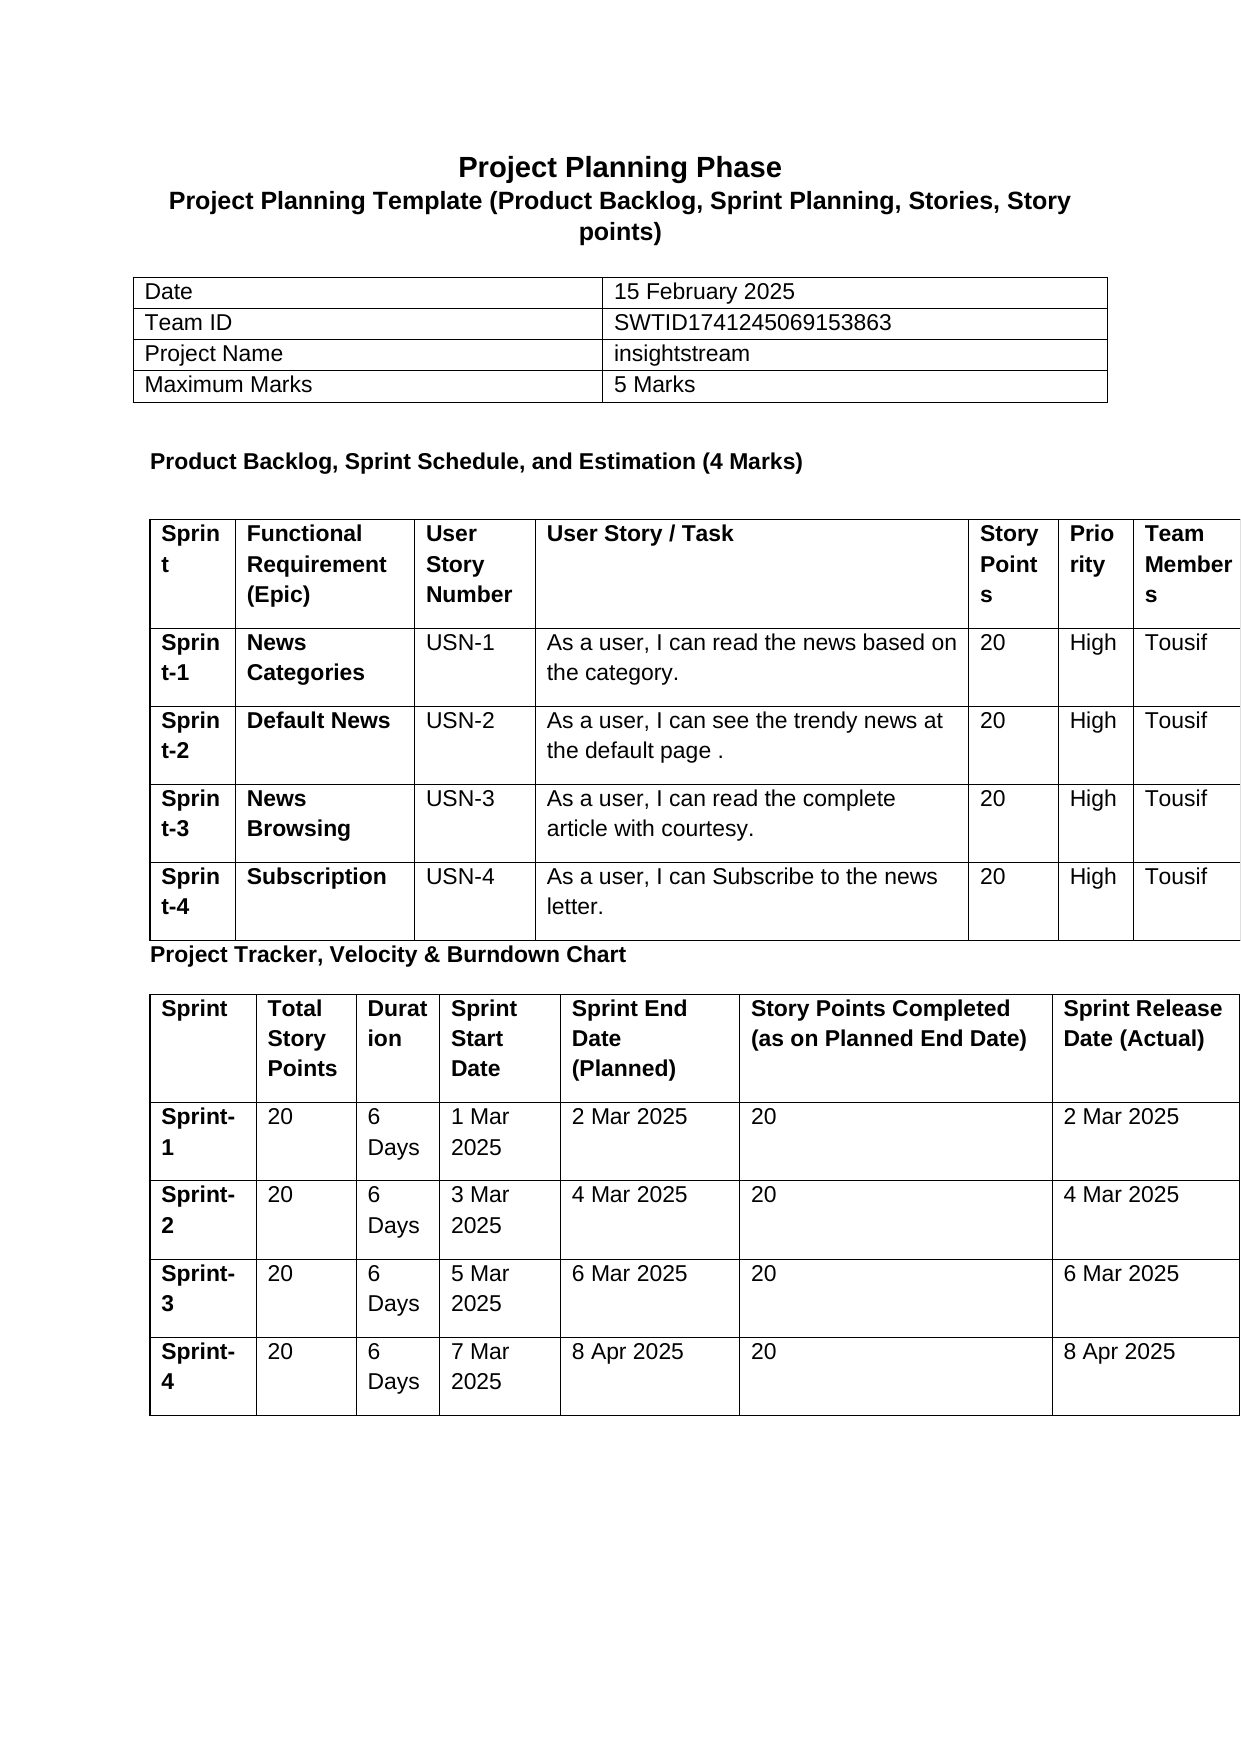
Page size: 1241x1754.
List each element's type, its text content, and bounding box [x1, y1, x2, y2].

table_header 15 February 2025 [603, 278, 1107, 308]
table_cell 20 [257, 1260, 356, 1337]
table_cell Maximum Marks [134, 371, 602, 402]
table_cell 20 [969, 629, 1058, 706]
table_cell 20 [740, 1260, 1052, 1337]
table_cell 20 [740, 1181, 1052, 1258]
table_header Team Members [1134, 520, 1240, 628]
table_cell High [1059, 707, 1133, 784]
table_cell 5 Mar 2025 [440, 1260, 560, 1337]
table_cell Sprint-2 [151, 707, 235, 784]
table_header Duration [357, 995, 439, 1102]
table_cell Sprint-3 [151, 1260, 256, 1337]
table_cell 20 [969, 785, 1058, 862]
text Product Backlog, Sprint Schedule, and Estimation (4 Marks) [150, 448, 1090, 474]
table_cell 8 Apr 2025 [561, 1338, 739, 1415]
table_cell 20 [969, 863, 1058, 940]
table_cell 7 Mar 2025 [440, 1338, 560, 1415]
table_cell 20 [257, 1338, 356, 1415]
table_header Date [134, 278, 602, 308]
table_header Functional Requirement (Epic) [236, 520, 414, 628]
table_header User Story / Task [536, 520, 968, 628]
table_cell Sprint-1 [151, 629, 235, 706]
table_cell Tousif [1134, 863, 1240, 940]
table_header Sprint [151, 995, 256, 1102]
table_cell Sprint-4 [151, 863, 235, 940]
table_cell As a user, I can Subscribe to the news letter. [536, 863, 968, 940]
table_header Total Story Points [257, 995, 356, 1102]
table_header Sprint Release Date (Actual) [1053, 995, 1239, 1102]
table_cell Subscription [236, 863, 414, 940]
table_cell Project Name [134, 340, 602, 370]
table_cell Tousif [1134, 785, 1240, 862]
table_cell 5 Marks [603, 371, 1107, 402]
table_cell 6 Mar 2025 [1053, 1260, 1239, 1337]
table_header Sprint Start Date [440, 995, 560, 1102]
table_cell Sprint-4 [151, 1338, 256, 1415]
table_cell 20 [740, 1103, 1052, 1180]
table_cell High [1059, 785, 1133, 862]
table_cell 6 Days [357, 1103, 439, 1180]
table_cell High [1059, 629, 1133, 706]
table_cell Tousif [1134, 707, 1240, 784]
table_header Sprint [151, 520, 235, 628]
table_cell 6 Days [357, 1260, 439, 1337]
table_cell As a user, I can read the complete article with courtesy. [536, 785, 968, 862]
table_header User Story Number [415, 520, 535, 628]
table_cell Team ID [134, 309, 602, 339]
text Project Planning Template (Product Backlog, Sprint Planning, Stories, Story points) [150, 186, 1090, 246]
table_cell 6 Mar 2025 [561, 1260, 739, 1337]
table_cell 1 Mar 2025 [440, 1103, 560, 1180]
table_header Story Points Completed (as on Planned End Date) [740, 995, 1052, 1102]
table_cell 20 [257, 1181, 356, 1258]
table_cell insightstream [603, 340, 1107, 370]
table_header Priority [1059, 520, 1133, 628]
table_cell News Browsing [236, 785, 414, 862]
table_cell Sprint-2 [151, 1181, 256, 1258]
table_cell 4 Mar 2025 [561, 1181, 739, 1258]
table_cell USN-3 [415, 785, 535, 862]
table_cell 6 Days [357, 1338, 439, 1415]
table_cell As a user, I can read the news based on the category. [536, 629, 968, 706]
table_cell 6 Days [357, 1181, 439, 1258]
table_cell 2 Mar 2025 [561, 1103, 739, 1180]
table_cell 3 Mar 2025 [440, 1181, 560, 1258]
table_cell 2 Mar 2025 [1053, 1103, 1239, 1180]
table_cell Sprint-3 [151, 785, 235, 862]
table_cell As a user, I can see the trendy news at the default page . [536, 707, 968, 784]
table_cell Tousif [1134, 629, 1240, 706]
table_cell High [1059, 863, 1133, 940]
table_cell 8 Apr 2025 [1053, 1338, 1239, 1415]
table_cell 20 [257, 1103, 356, 1180]
table_cell USN-1 [415, 629, 535, 706]
table_cell USN-2 [415, 707, 535, 784]
table_header Sprint End Date (Planned) [561, 995, 739, 1102]
table_cell 4 Mar 2025 [1053, 1181, 1239, 1258]
table_cell USN-4 [415, 863, 535, 940]
text Project Planning Phase [150, 150, 1090, 183]
table_cell 20 [740, 1338, 1052, 1415]
table_cell 20 [969, 707, 1058, 784]
table_cell Default News [236, 707, 414, 784]
table_cell News Categories [236, 629, 414, 706]
table_cell SWTID1741245069153863 [603, 309, 1107, 339]
table_header Story Points [969, 520, 1058, 628]
text Project Tracker, Velocity & Burndown Chart [150, 941, 1090, 967]
table_cell Sprint-1 [151, 1103, 256, 1180]
